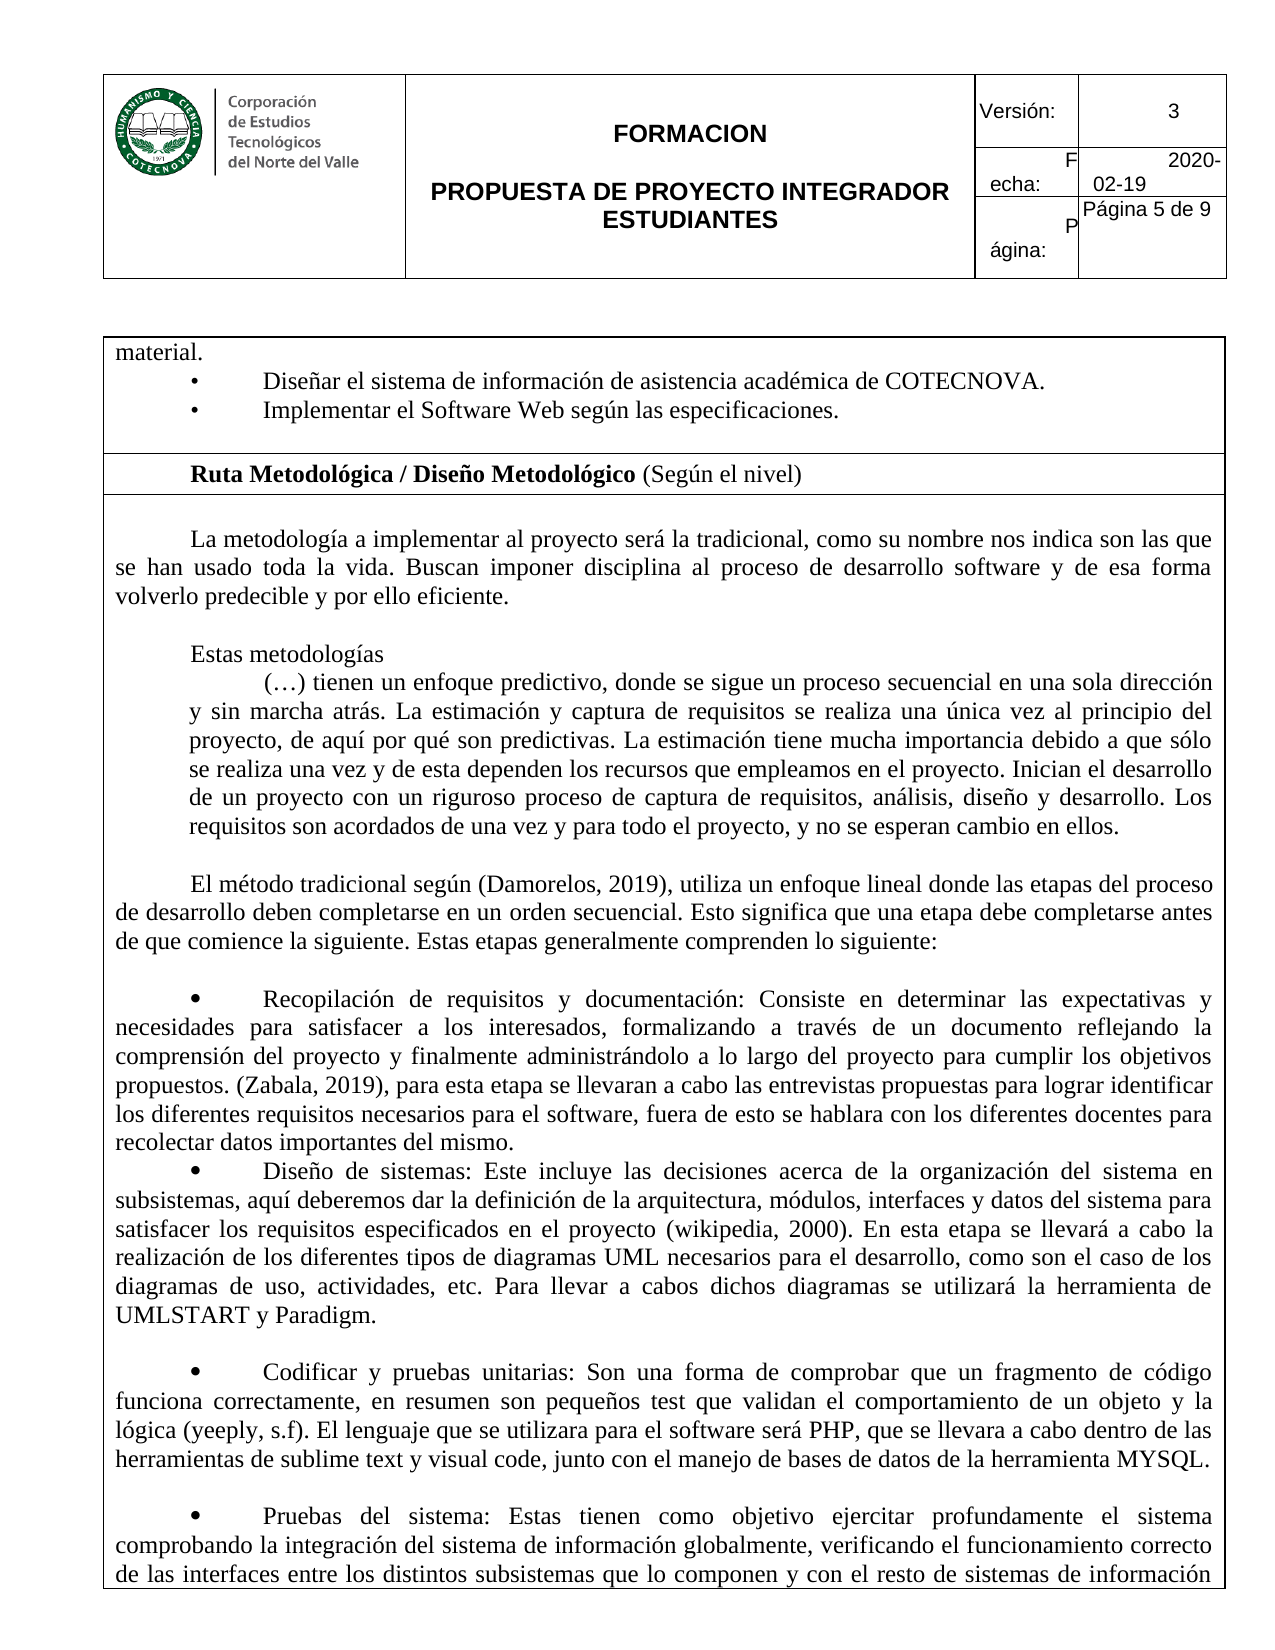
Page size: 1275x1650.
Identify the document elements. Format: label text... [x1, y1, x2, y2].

picture [115, 88, 361, 176]
table_cell Ruta Metodológica / Diseño Metodológico (Según el nivel) [104, 454, 1224, 494]
